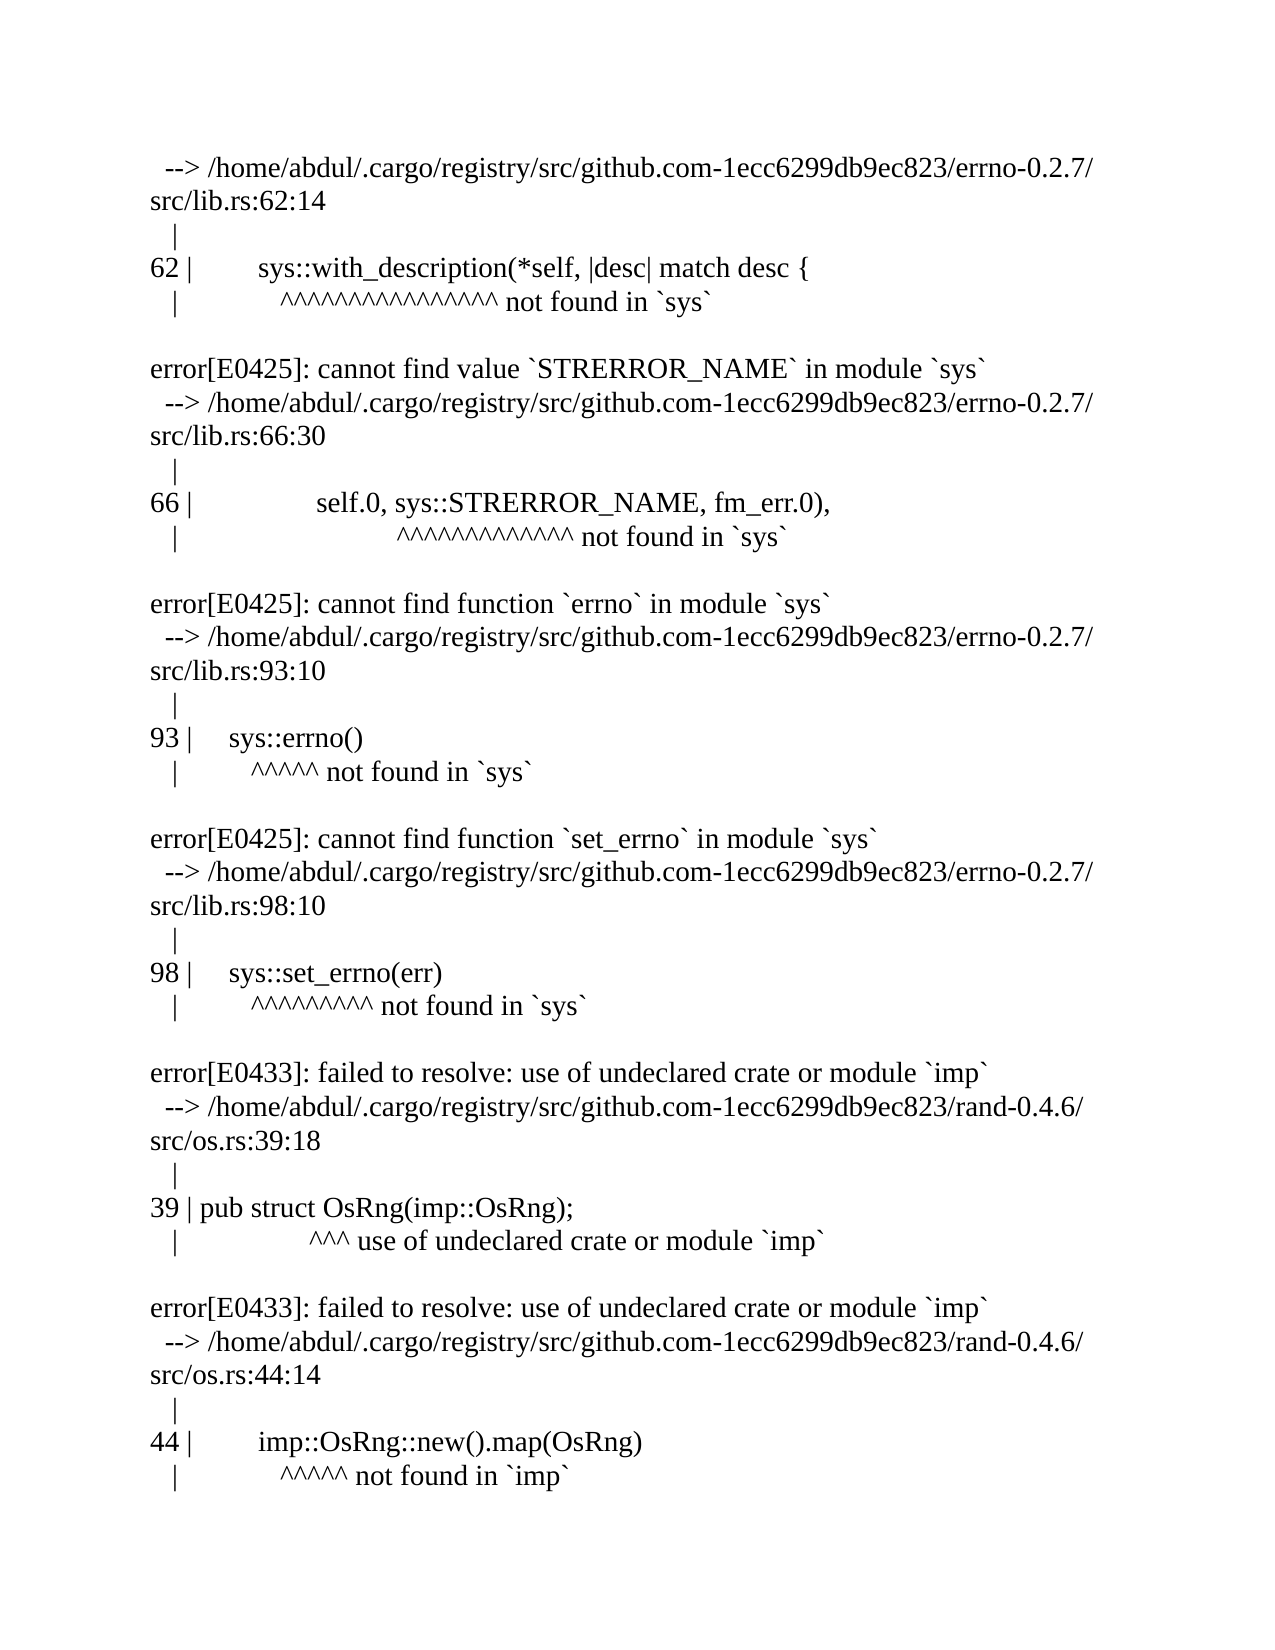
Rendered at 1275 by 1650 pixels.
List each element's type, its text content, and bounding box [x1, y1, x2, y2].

text | [150, 217, 1125, 251]
text | ^^^^^^^^^ not found in `sys` [150, 988, 1125, 1022]
text 39 | pub struct OsRng(imp::OsRng); [150, 1190, 1125, 1223]
text --> /home/abdul/.cargo/registry/src/github.com-1ecc6299db9ec823/errno-0.2.7/src/lib.rs:66:30 [150, 385, 1125, 452]
text 93 | sys::errno() [150, 720, 1125, 754]
text 62 | sys::with_description(*self, |desc| match desc { [150, 251, 1125, 284]
text | [150, 452, 1125, 485]
text | ^^^^^ not found in `sys` [150, 754, 1125, 787]
text --> /home/abdul/.cargo/registry/src/github.com-1ecc6299db9ec823/errno-0.2.7/src/lib.rs:93:10 [150, 619, 1125, 687]
text 44 | imp::OsRng::new().map(OsRng) [150, 1424, 1125, 1458]
text 66 | self.0, sys::STRERROR_NAME, fm_err.0), [150, 485, 1125, 519]
text error[E0425]: cannot find function `set_errno` in module `sys` [150, 821, 1125, 854]
text error[E0425]: cannot find function `errno` in module `sys` [150, 586, 1125, 619]
text --> /home/abdul/.cargo/registry/src/github.com-1ecc6299db9ec823/errno-0.2.7/src/lib.rs:62:14 [150, 150, 1125, 217]
text | [150, 687, 1125, 720]
text | ^^^ use of undeclared crate or module `imp` [150, 1223, 1125, 1257]
text error[E0433]: failed to resolve: use of undeclared crate or module `imp` [150, 1290, 1125, 1324]
text | ^^^^^ not found in `imp` [150, 1458, 1125, 1492]
text | ^^^^^^^^^^^^^ not found in `sys` [150, 519, 1125, 552]
text | ^^^^^^^^^^^^^^^^ not found in `sys` [150, 284, 1125, 318]
text 98 | sys::set_errno(err) [150, 955, 1125, 988]
text | [150, 921, 1125, 955]
text --> /home/abdul/.cargo/registry/src/github.com-1ecc6299db9ec823/errno-0.2.7/src/lib.rs:98:10 [150, 854, 1125, 921]
text | [150, 1391, 1125, 1424]
text --> /home/abdul/.cargo/registry/src/github.com-1ecc6299db9ec823/rand-0.4.6/src/os.rs:39:18 [150, 1089, 1125, 1156]
text error[E0425]: cannot find value `STRERROR_NAME` in module `sys` [150, 351, 1125, 385]
text --> /home/abdul/.cargo/registry/src/github.com-1ecc6299db9ec823/rand-0.4.6/src/os.rs:44:14 [150, 1324, 1125, 1391]
text error[E0433]: failed to resolve: use of undeclared crate or module `imp` [150, 1056, 1125, 1089]
text | [150, 1156, 1125, 1190]
